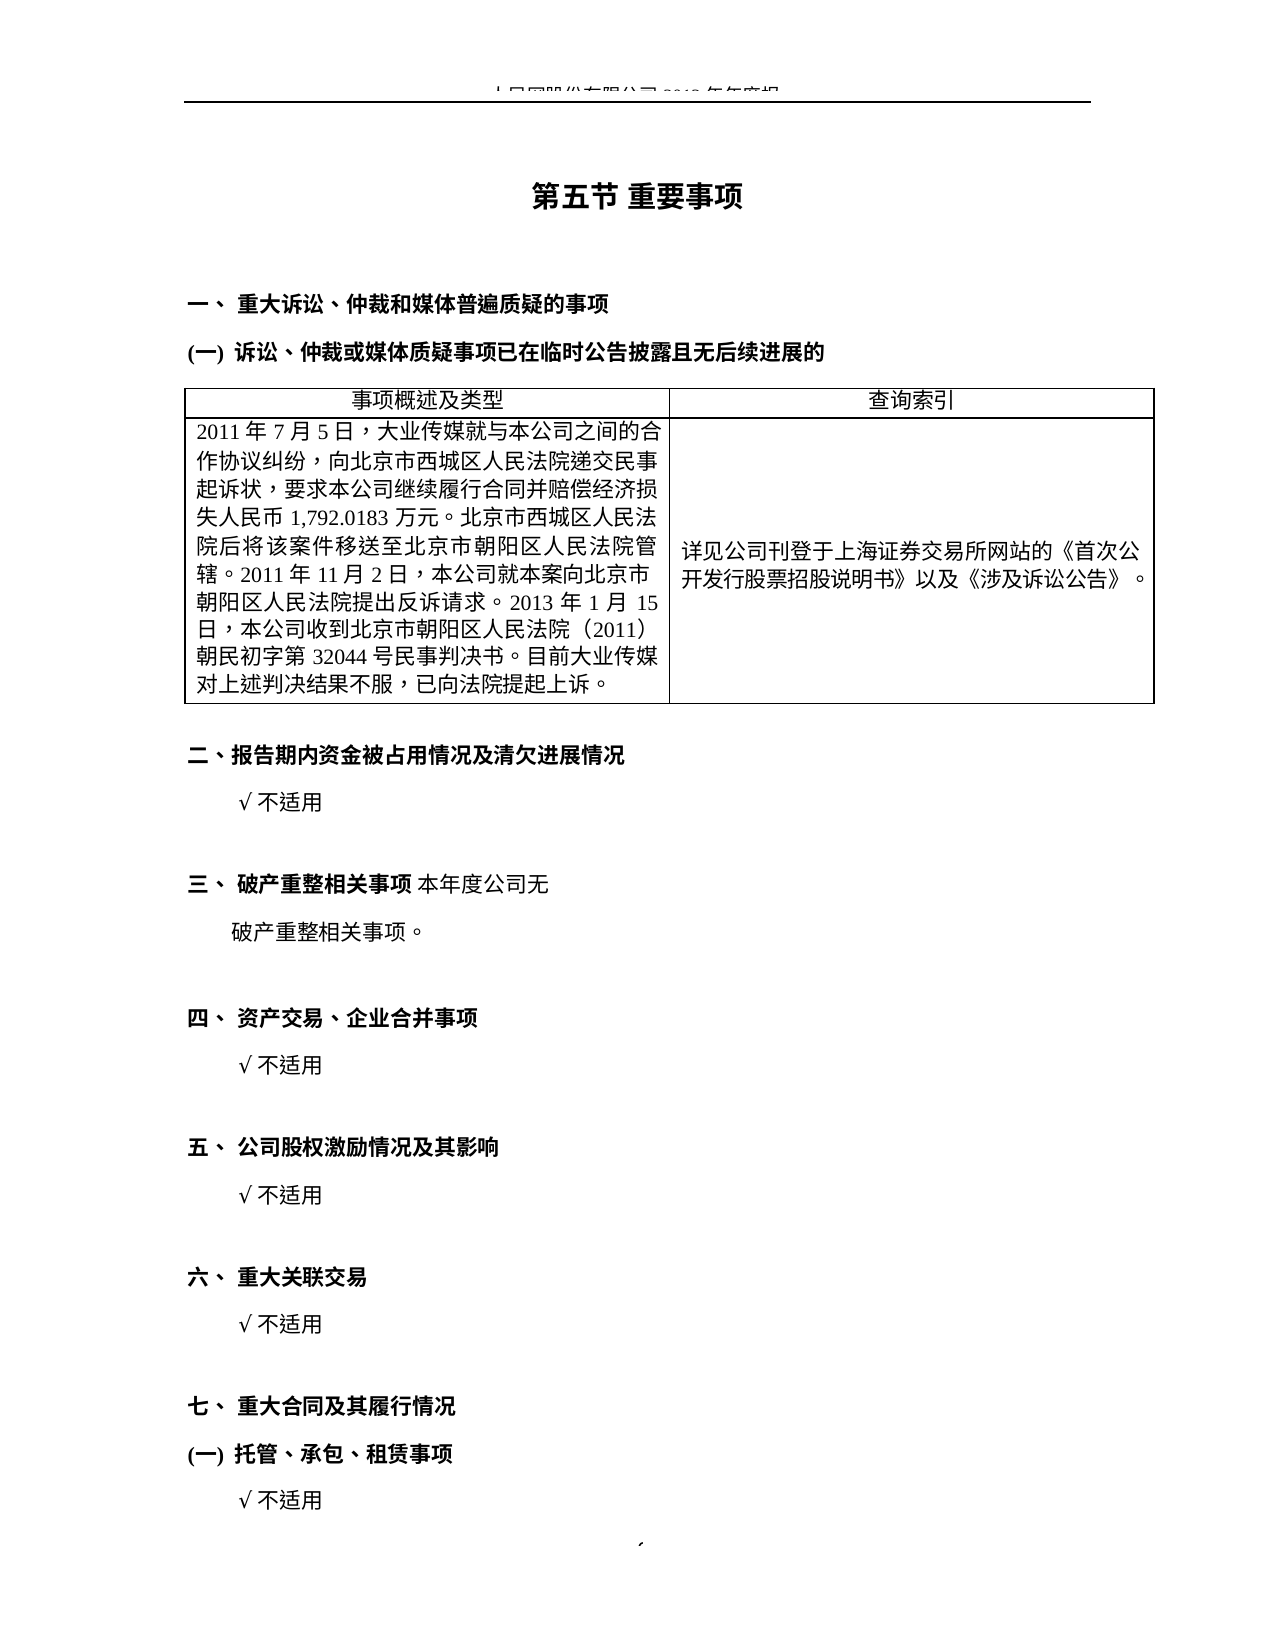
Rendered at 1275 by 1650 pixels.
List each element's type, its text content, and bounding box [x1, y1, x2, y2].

table_cell 2011 年 7 月 5 日，大业传媒就与本公司之间的合 作协议纠纷，向北京市西城区人民法院递交民事 起诉状，要求本公司继续履行合同并赔偿经济损 失人民币 1,792.0183 万元。北京市西城区人民法 院后将该案件移送至北京市朝阳区人民法院管 辖。2011 年 11 月 2 日，本公司就本案向北京市 朝阳区人民法院提出反诉请求。2013 年 1 月 15 日，本公司收到北京市朝阳区人民法院（2011） 朝民初字第 32044 号民事判决书。目前大业传媒 对上述判决结果不服，已向法院提起上诉。 [186, 419, 669, 703]
text √ 不适用 [229, 1309, 332, 1339]
text √ 不适用 [229, 787, 332, 817]
subtitle 七、 重大合同及其履行情况 [187, 1391, 1100, 1421]
text 一、 重大诉讼、仲裁和媒体普遍质疑的事项 [187, 289, 1100, 319]
text √ 不适用 [229, 1051, 332, 1080]
text 三、 破产重整相关事项 本年度公司无破产重整相关事项。 [187, 869, 561, 947]
text 二、报告期内资金被占用情况及清欠进展情况 [187, 739, 1100, 769]
text √ 不适用 [229, 1485, 332, 1514]
subtitle 六、 重大关联交易 [187, 1262, 1100, 1292]
text √ 不适用 [229, 1180, 332, 1210]
table_header 查询索引 [670, 389, 1153, 417]
text (一) 诉讼、仲裁或媒体质疑事项已在临时公告披露且无后续进展的 [187, 337, 1100, 367]
table_header 事项概述及类型 [186, 389, 669, 417]
subtitle 五、 公司股权激励情况及其影响 [187, 1132, 1100, 1162]
table_cell 详见公司刊登于上海证券交易所网站的《首次公 开发行股票招股说明书》以及《涉及诉讼公告》。 [670, 419, 1153, 703]
subtitle 四、 资产交易、企业合并事项 [187, 1003, 1100, 1033]
text (一) 托管、承包、租赁事项 [187, 1439, 1100, 1469]
subtitle 第五节 重要事项 [229, 176, 1046, 216]
